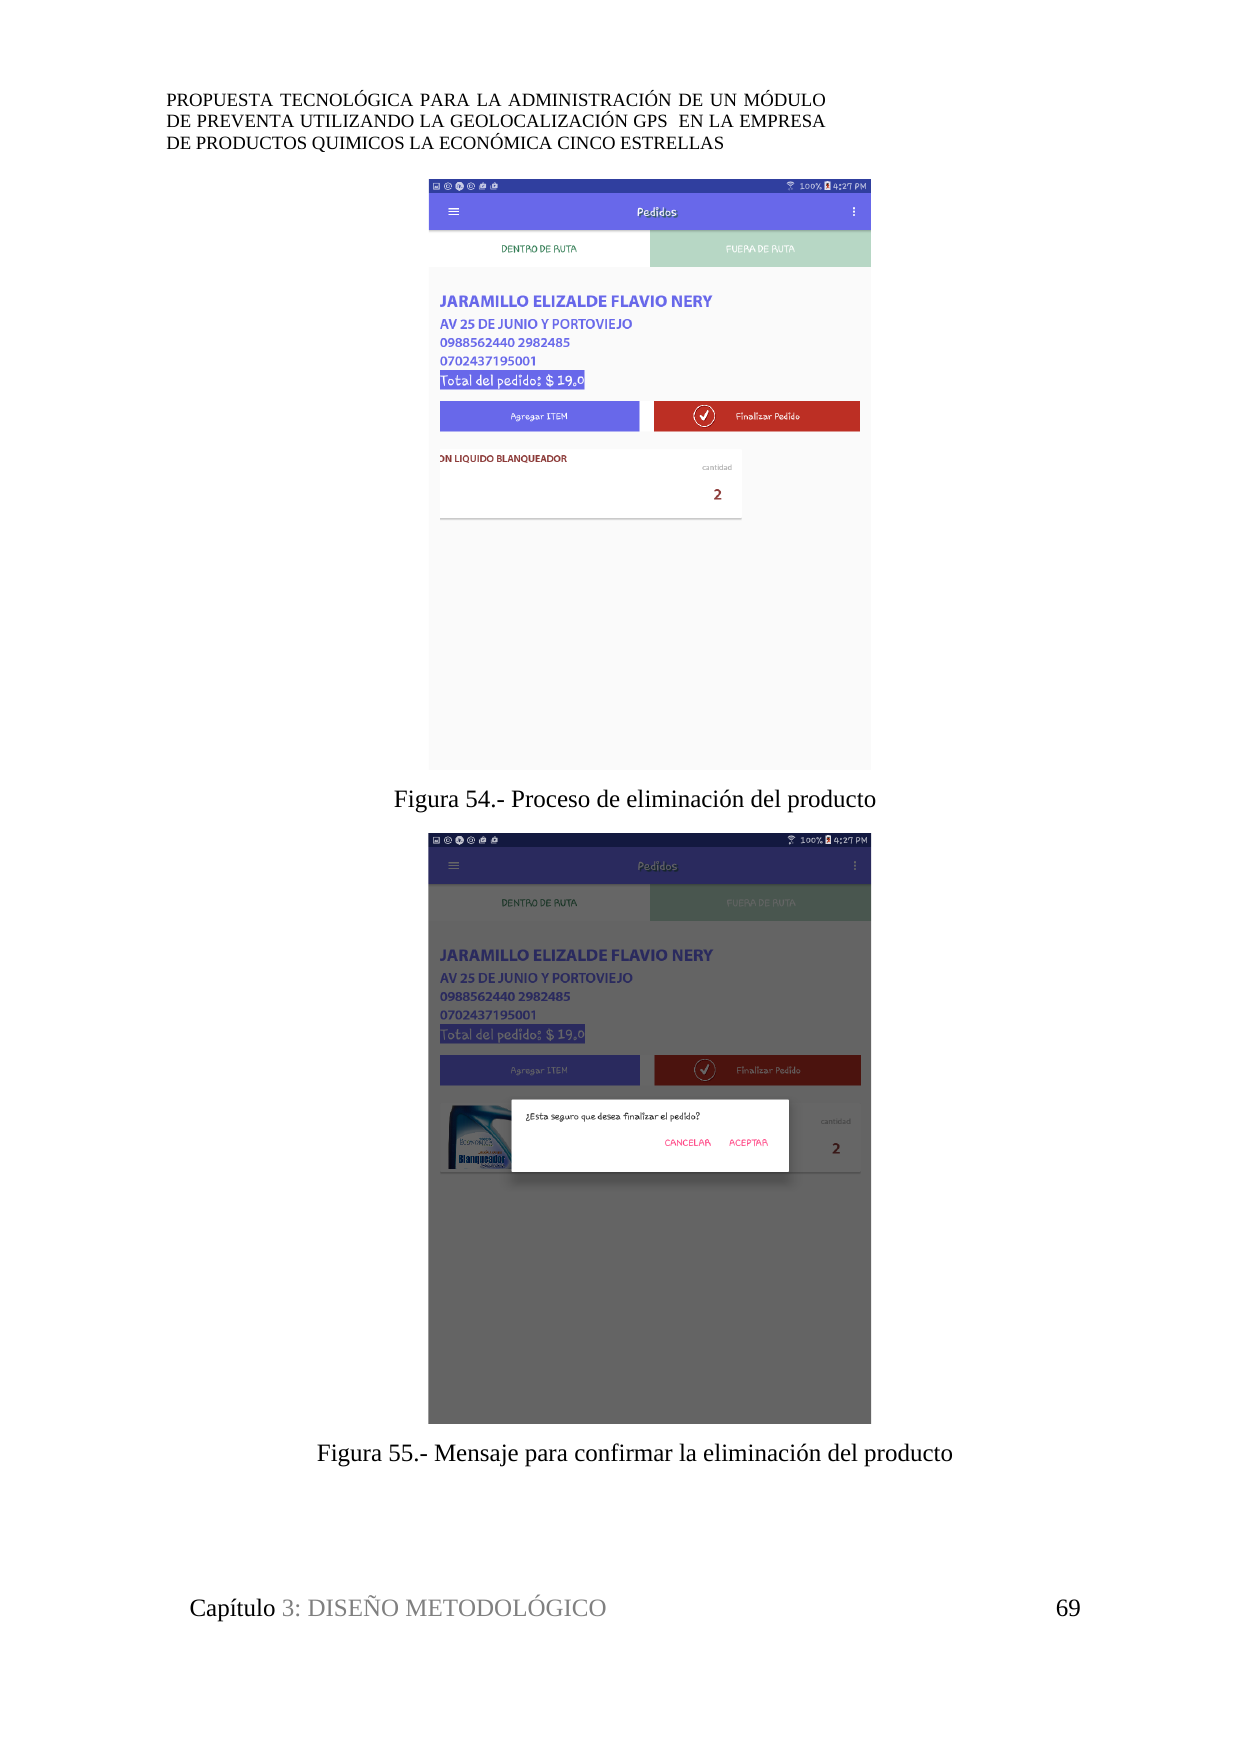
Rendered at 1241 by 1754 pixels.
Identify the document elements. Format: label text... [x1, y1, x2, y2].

text Figura 54.- Proceso de eliminación del producto [177, 784, 1092, 812]
picture [428, 833, 872, 1424]
text Figura 55.- Mensaje para confirmar la eliminación del producto [177, 1438, 1092, 1467]
picture [428, 179, 871, 770]
